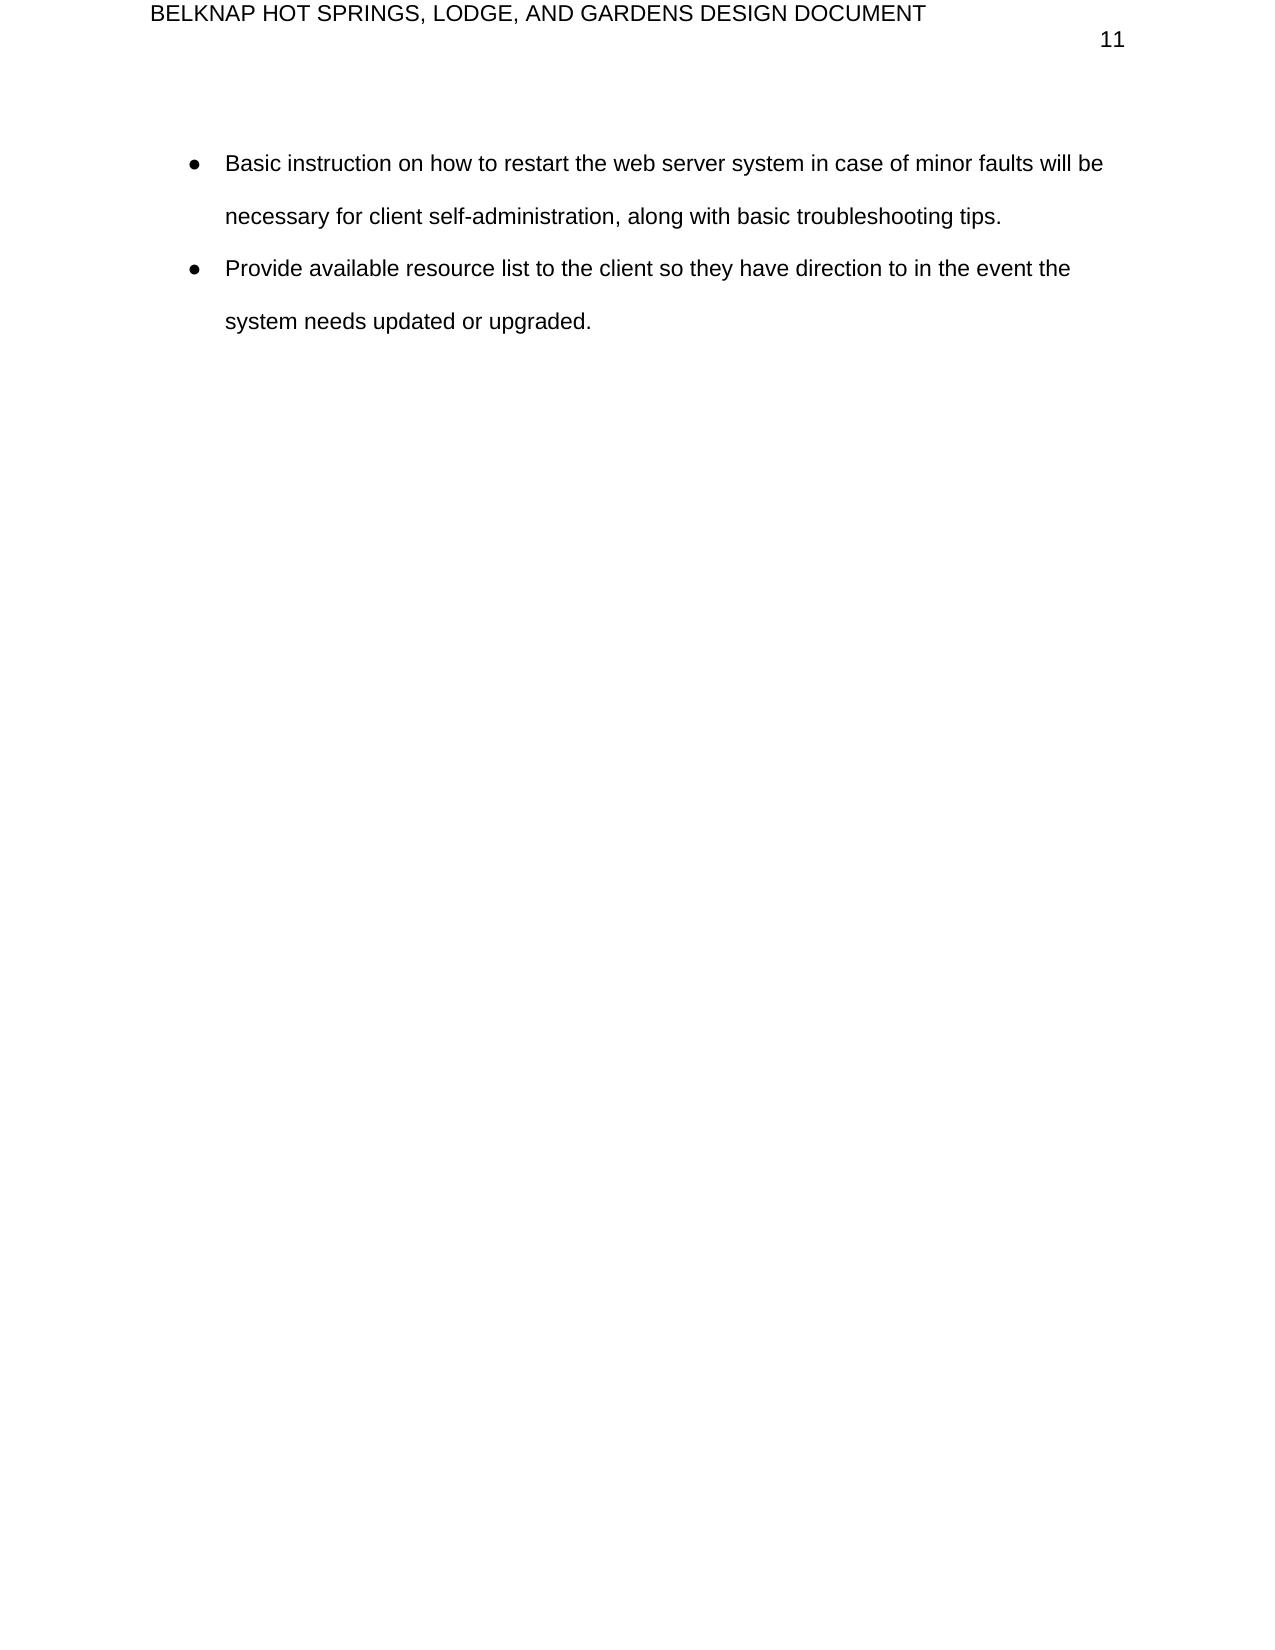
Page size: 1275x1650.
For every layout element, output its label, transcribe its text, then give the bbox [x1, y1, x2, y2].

list Provide available resource list to the client so they have direction to in the event the system needs updated or upgraded. [187, 255, 1125, 334]
list Basic instruction on how to restart the web server system in case of minor faults will be necessary for client self-administration, along with basic troubleshooting tips. [187, 150, 1125, 229]
